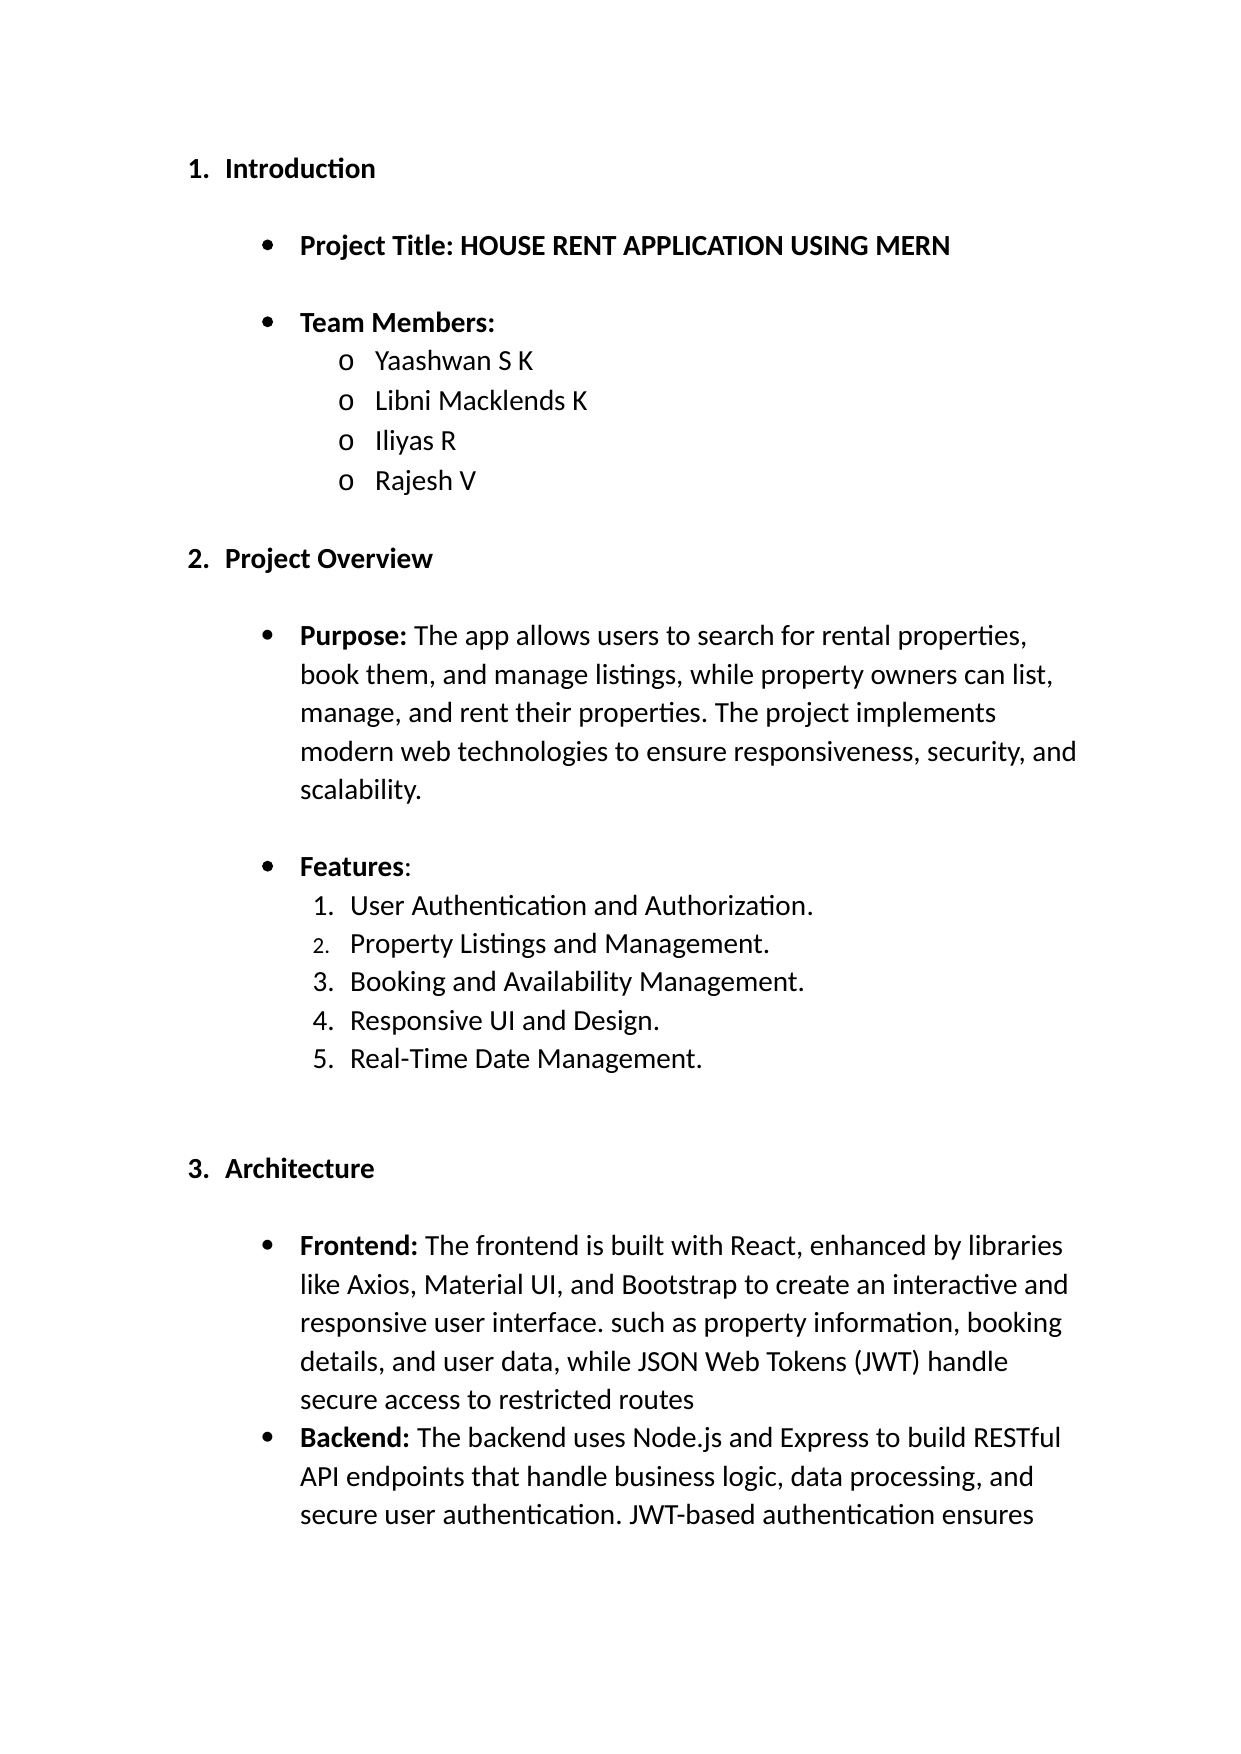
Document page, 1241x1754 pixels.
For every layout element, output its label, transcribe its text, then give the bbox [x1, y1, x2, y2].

list Project Overview [187, 541, 1090, 576]
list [262, 1419, 1090, 1532]
list Iliyas R [337, 422, 1090, 459]
list Libni Macklends K [337, 382, 1090, 419]
list User Authentication and Authorization. [312, 887, 1090, 922]
list Frontend: The frontend is built with React, enhanced by libraries like Axios, Material UI, and Bootstrap to create an interactive and responsive user interface. such as property information, booking details, and user data, while JSON Web Tokens (JWT) handle secure access to restricted routes [262, 1227, 1090, 1417]
list Architecture [187, 1151, 1090, 1186]
list Rajesh V [337, 462, 1090, 499]
list Project Title: HOUSE RENT APPLICATION USING MERN [262, 227, 1090, 262]
list Real-Time Date Management. [312, 1040, 1090, 1076]
list Purpose: The app allows users to search for rental properties, book them, and manage listings, while property owners can list, manage, and rent their properties. The project implements modern web technologies to ensure responsiveness, security, and scalability. [262, 617, 1090, 807]
list Team Members: [262, 304, 1090, 339]
list Features: [262, 848, 1090, 884]
list Booking and Availability Management. [312, 963, 1090, 999]
list Introduction [187, 150, 1090, 186]
list Responsive UI and Design. [312, 1002, 1090, 1037]
list Yaashwan S K [337, 342, 1090, 379]
list Property Listings and Management. [312, 925, 1090, 961]
